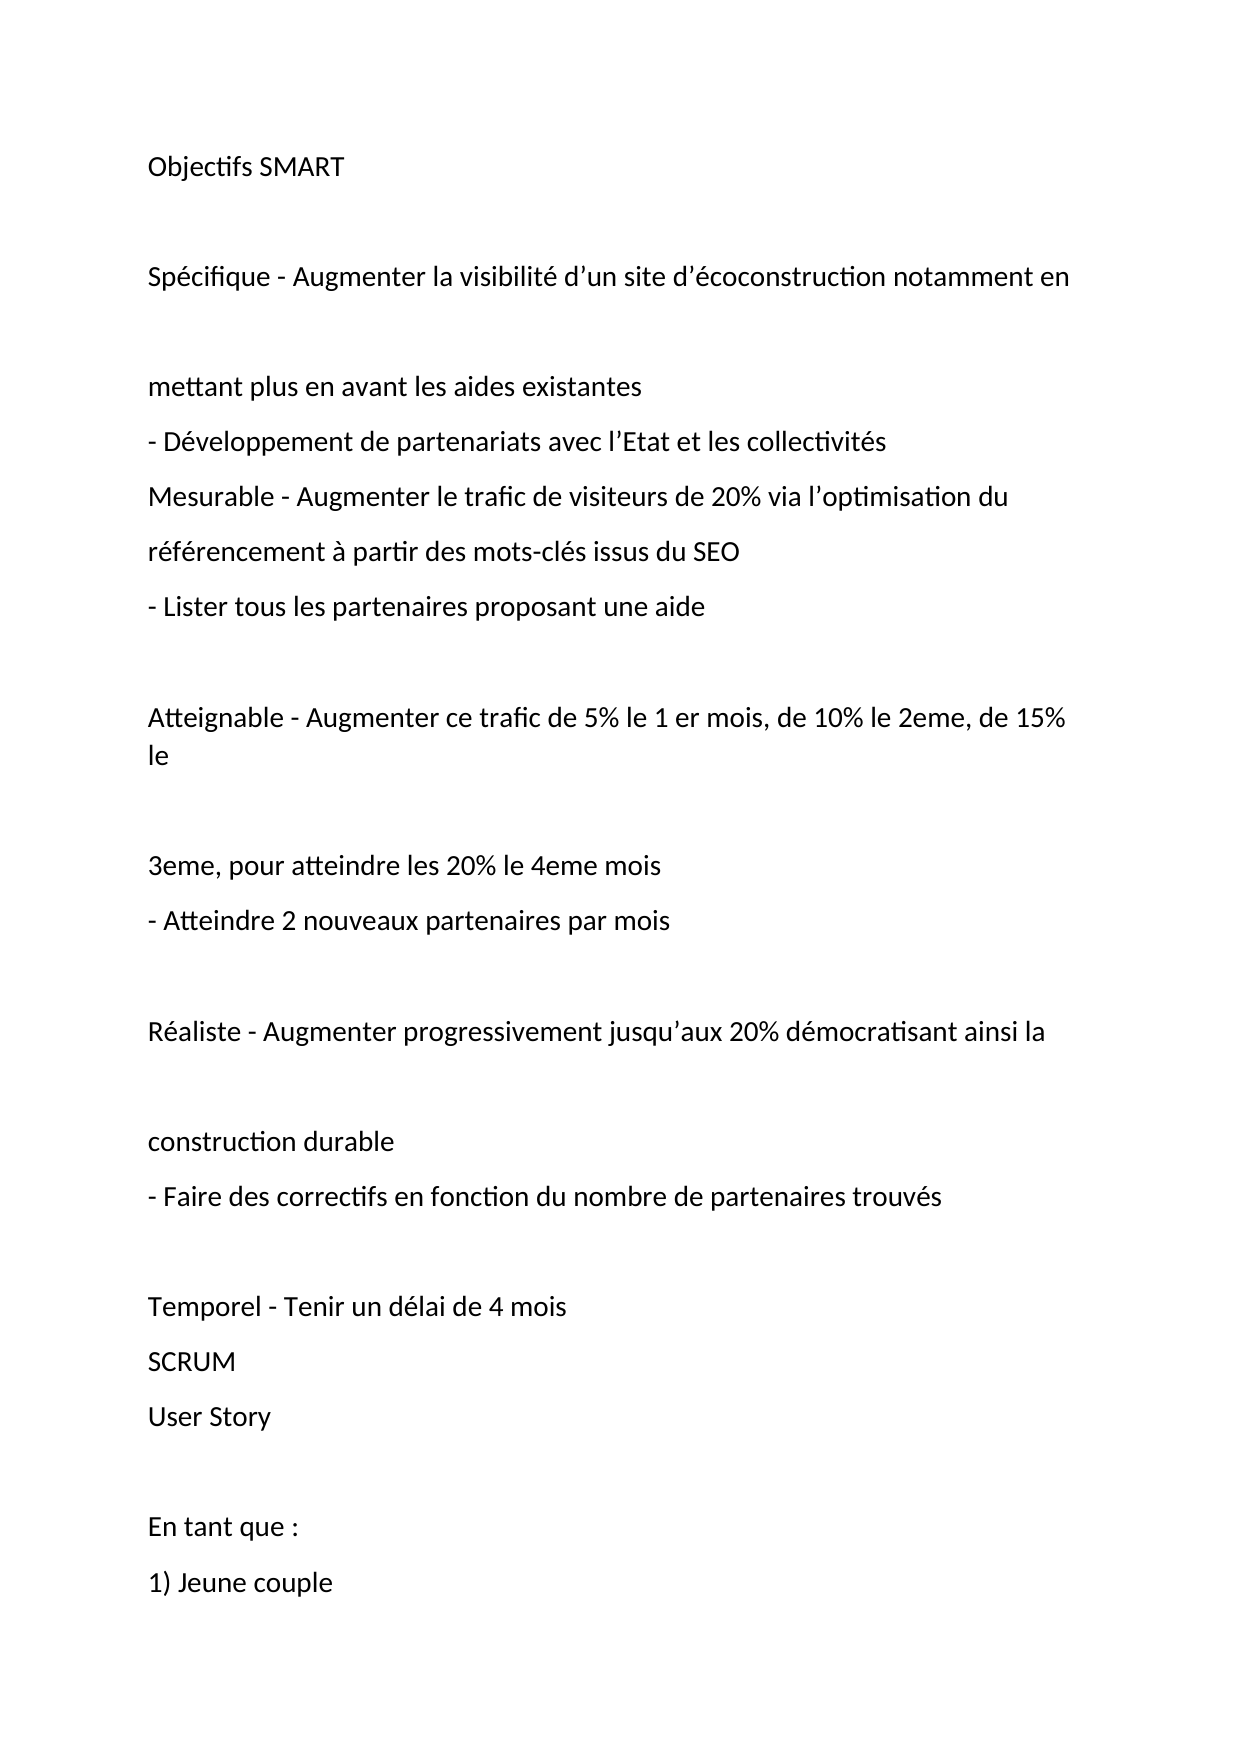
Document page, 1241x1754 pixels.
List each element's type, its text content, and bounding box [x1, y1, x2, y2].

text référencement à partir des mots-clés issus du SEO [148, 533, 1093, 569]
text - Faire des correctifs en fonction du nombre de partenaires trouvés [148, 1178, 1093, 1213]
text mettant plus en avant les aides existantes [148, 368, 1093, 404]
text User Story [148, 1398, 1093, 1434]
text - Lister tous les partenaires proposant une aide [148, 588, 1093, 624]
text Atteignable - Augmenter ce trafic de 5% le 1 er mois, de 10% le 2eme, de 15% le [148, 699, 1093, 773]
text Mesurable - Augmenter le trafic de visiteurs de 20% via l’optimisation du [148, 478, 1093, 514]
text Réaliste - Augmenter progressivement jusqu’aux 20% démocratisant ainsi la [148, 1013, 1093, 1048]
text construction durable [148, 1123, 1093, 1158]
text SCRUM [148, 1343, 1093, 1379]
text - Atteindre 2 nouveaux partenaires par mois [148, 902, 1093, 938]
text - Développement de partenariats avec l’Etat et les collectivités [148, 423, 1093, 459]
text Temporel - Tenir un délai de 4 mois [148, 1288, 1093, 1324]
text Spécifique - Augmenter la visibilité d’un site d’écoconstruction notamment en [148, 258, 1093, 293]
text 1) Jeune couple [148, 1564, 1093, 1599]
text Objectifs SMART [148, 148, 1093, 183]
text 3eme, pour atteindre les 20% le 4eme mois [148, 847, 1093, 883]
text En tant que : [148, 1508, 1093, 1544]
